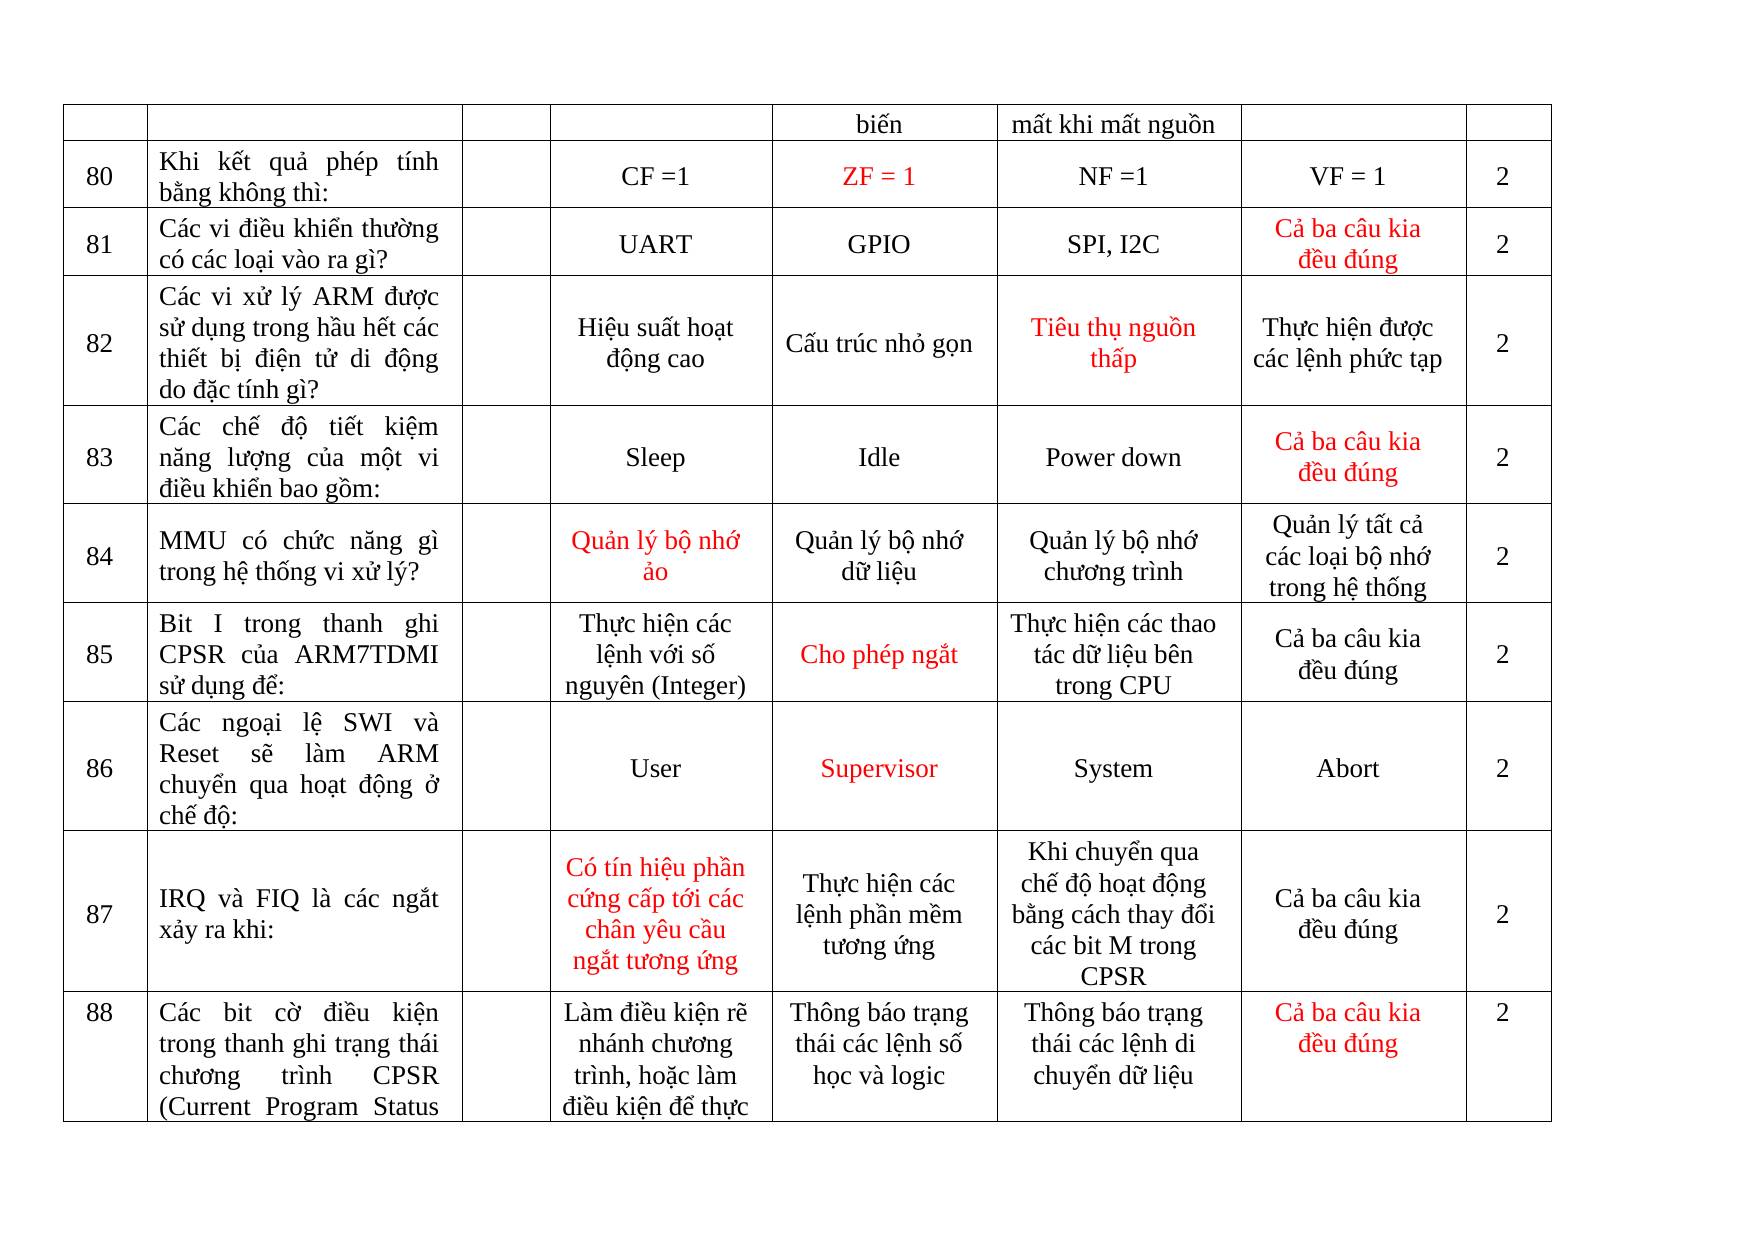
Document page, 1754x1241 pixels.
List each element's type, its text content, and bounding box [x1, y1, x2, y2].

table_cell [1242, 105, 1466, 140]
table_cell Các ngoại lệ SWI và Reset sẽ làm ARM chuyển qua hoạt động ở chế độ: [148, 702, 462, 830]
table_cell 2 [1467, 603, 1551, 701]
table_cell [551, 992, 772, 1121]
table_cell 2 [1467, 831, 1551, 991]
table_cell Tiêu thụ nguồn thấp [998, 276, 1241, 404]
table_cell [148, 992, 462, 1121]
table_cell System [998, 702, 1241, 830]
table_cell Có tín hiệu phần cứng cấp tới các chân yêu cầu ngắt tương ứng [551, 831, 772, 991]
table_cell Quản lý bộ nhớ dữ liệu [773, 504, 997, 602]
table_cell 80 [64, 141, 147, 207]
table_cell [773, 992, 997, 1121]
table_cell Hiệu suất hoạt động cao [551, 276, 772, 404]
table_cell UART [551, 208, 772, 275]
table_cell 84 [64, 504, 147, 602]
table_cell VF = 1 [1242, 141, 1466, 207]
table_cell CF =1 [551, 141, 772, 207]
table_cell 2 [1467, 208, 1551, 275]
table_cell Cả ba câu kia đều đúng [1242, 208, 1466, 275]
table_cell Các chế độ tiết kiệm năng lượng của một vi điều khiển bao gồm: [148, 406, 462, 503]
table_cell Sleep [551, 406, 772, 503]
table_cell 2 [1467, 141, 1551, 207]
table_cell Khi kết quả phép tính bằng không thì: [148, 141, 462, 207]
table_cell [463, 406, 550, 503]
table_cell 82 [64, 276, 147, 404]
table_cell Cả ba câu kia đều đúng [1242, 603, 1466, 701]
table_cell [773, 105, 997, 140]
table_cell GPIO [773, 208, 997, 275]
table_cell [148, 105, 462, 140]
table_cell Quản lý tất cả các loại bộ nhớ trong hệ thống [1242, 504, 1466, 602]
table_cell 2 [1467, 406, 1551, 503]
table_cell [1242, 992, 1466, 1121]
table_cell Cấu trúc nhỏ gọn [773, 276, 997, 404]
table_cell Cả ba câu kia đều đúng [1242, 831, 1466, 991]
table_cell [998, 105, 1241, 140]
table_cell ZF = 1 [773, 141, 997, 207]
table_cell Thực hiện được các lệnh phức tạp [1242, 276, 1466, 404]
table_cell [463, 208, 550, 275]
table_cell Các vi xử lý ARM được sử dụng trong hầu hết các thiết bị điện tử di động do đặc tính gì? [148, 276, 462, 404]
table_cell [463, 831, 550, 991]
table_cell 2 [1467, 276, 1551, 404]
table_cell Quản lý bộ nhớ chương trình [998, 504, 1241, 602]
table_cell 81 [64, 208, 147, 275]
table_cell User [551, 702, 772, 830]
table_cell 85 [64, 603, 147, 701]
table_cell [551, 105, 772, 140]
table_cell 2 [1467, 992, 1551, 1121]
table_cell Cho phép ngắt [773, 603, 997, 701]
table_cell Power down [998, 406, 1241, 503]
table_cell [463, 992, 550, 1121]
table_cell Cả ba câu kia đều đúng [1242, 406, 1466, 503]
table_cell [463, 105, 550, 140]
table_cell [463, 702, 550, 830]
table_cell Thực hiện các lệnh với số nguyên (Integer) [551, 603, 772, 701]
table_cell Bit I trong thanh ghi CPSR của ARM7TDMI sử dụng để: [148, 603, 462, 701]
table_cell [463, 276, 550, 404]
table_cell 87 [64, 831, 147, 991]
table_cell Abort [1242, 702, 1466, 830]
table_cell Thực hiện các thao tác dữ liệu bên trong CPU [998, 603, 1241, 701]
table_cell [998, 992, 1241, 1121]
table_cell Thực hiện các lệnh phần mềm tương ứng [773, 831, 997, 991]
table_cell [463, 504, 550, 602]
table_cell [463, 603, 550, 701]
table_cell Quản lý bộ nhớ ảo [551, 504, 772, 602]
table_cell IRQ và FIQ là các ngắt xảy ra khi: [148, 831, 462, 991]
table_cell 86 [64, 702, 147, 830]
table_cell SPI, I2C [998, 208, 1241, 275]
table_cell MMU có chức năng gì trong hệ thống vi xử lý? [148, 504, 462, 602]
table_cell Khi chuyển qua chế độ hoạt động bằng cách thay đổi các bit M trong CPSR [998, 831, 1241, 991]
table_cell 83 [64, 406, 147, 503]
table_cell 2 [1467, 504, 1551, 602]
table_cell Supervisor [773, 702, 997, 830]
table_cell 2 [1467, 702, 1551, 830]
table_cell Các vi điều khiển thường có các loại vào ra gì? [148, 208, 462, 275]
table_cell [463, 141, 550, 207]
table_cell 88 [64, 992, 147, 1121]
table_cell NF =1 [998, 141, 1241, 207]
table_cell Idle [773, 406, 997, 503]
table_cell 2 [1467, 105, 1551, 140]
table_cell 79 [64, 105, 147, 140]
